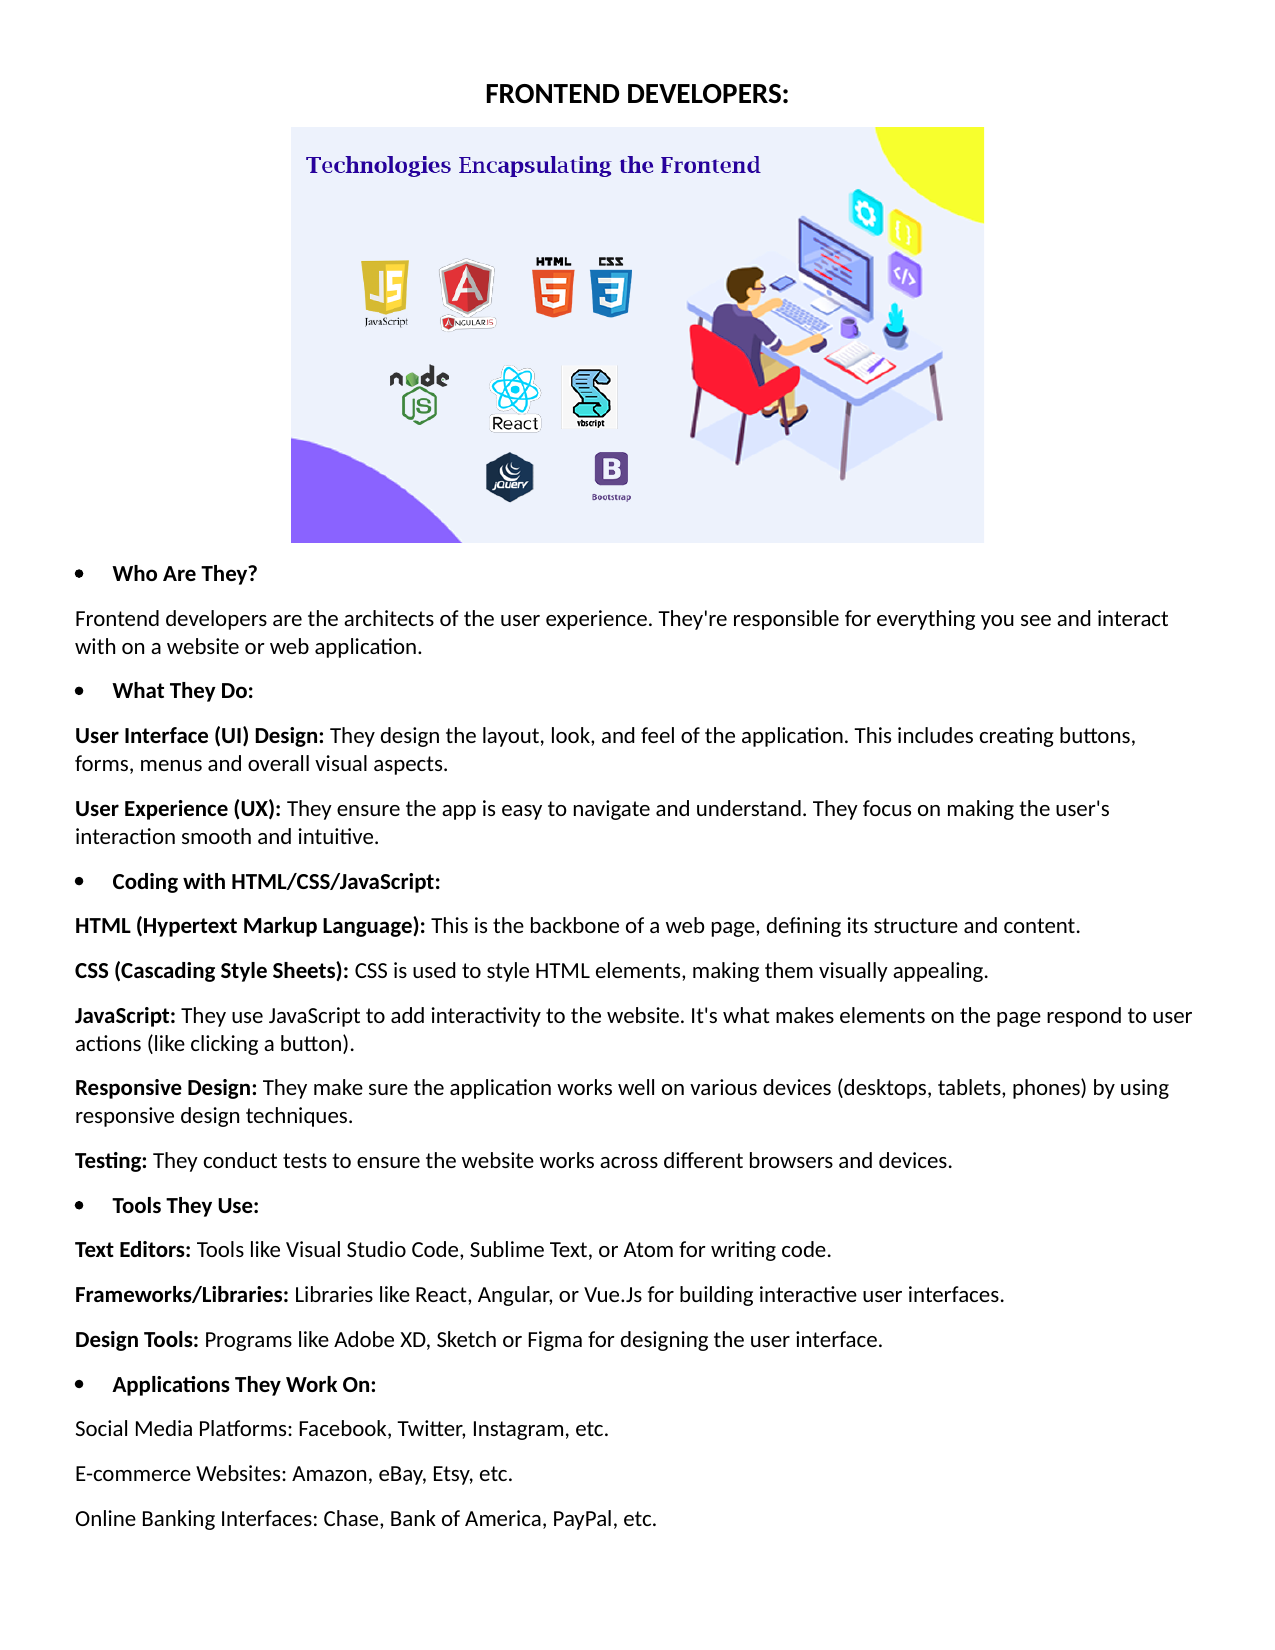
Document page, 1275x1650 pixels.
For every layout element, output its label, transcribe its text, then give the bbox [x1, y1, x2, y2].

text CSS (Cascading Style Sheets): CSS is used to style HTML elements, making them visually appealing. [75, 956, 1200, 984]
list Applications They Work On: [75, 1370, 1200, 1398]
list Tools They Use: [75, 1191, 1200, 1219]
text Text Editors: Tools like Visual Studio Code, Sublime Text, or Atom for writing code. [75, 1236, 1200, 1264]
text HTML (Hypertext Markup Language): This is the backbone of a web page, defining its structure and content. [75, 911, 1200, 939]
text Frontend developers are the architects of the user experience. They're responsible for everything you see and interact with on a website or web application. [75, 604, 1200, 660]
text Frameworks/Libraries: Libraries like React, Angular, or Vue.Js for building interactive user interfaces. [75, 1280, 1200, 1308]
text Design Tools: Programs like Adobe XD, Sketch or Figma for designing the user interface. [75, 1325, 1200, 1353]
list What They Do: [75, 677, 1200, 705]
text Online Banking Interfaces: Chase, Bank of America, PayPal, etc. [75, 1504, 1200, 1532]
text E-commerce Websites: Amazon, eBay, Etsy, etc. [75, 1459, 1200, 1487]
text Social Media Platforms: Facebook, Twitter, Instagram, etc. [75, 1414, 1200, 1442]
text User Experience (UX): They ensure the app is easy to navigate and understand. They focus on making the user's interaction smooth and intuitive. [75, 794, 1200, 850]
text JavaScript: They use JavaScript to add interactivity to the website. It's what makes elements on the page respond to user actions (like clicking a button). [75, 1001, 1200, 1057]
text Responsive Design: They make sure the application works well on various devices (desktops, tablets, phones) by using responsive design techniques. [75, 1073, 1200, 1129]
text User Interface (UI) Design: They design the layout, look, and feel of the application. This includes creating buttons, forms, menus and overall visual aspects. [75, 721, 1200, 777]
picture [291, 127, 985, 543]
list Who Are They? [75, 559, 1200, 587]
text Testing: They conduct tests to ensure the website works across different browsers and devices. [75, 1146, 1200, 1174]
list Coding with HTML/CSS/JavaScript: [75, 867, 1200, 895]
text FRONTEND DEVELOPERS: [75, 75, 1200, 111]
